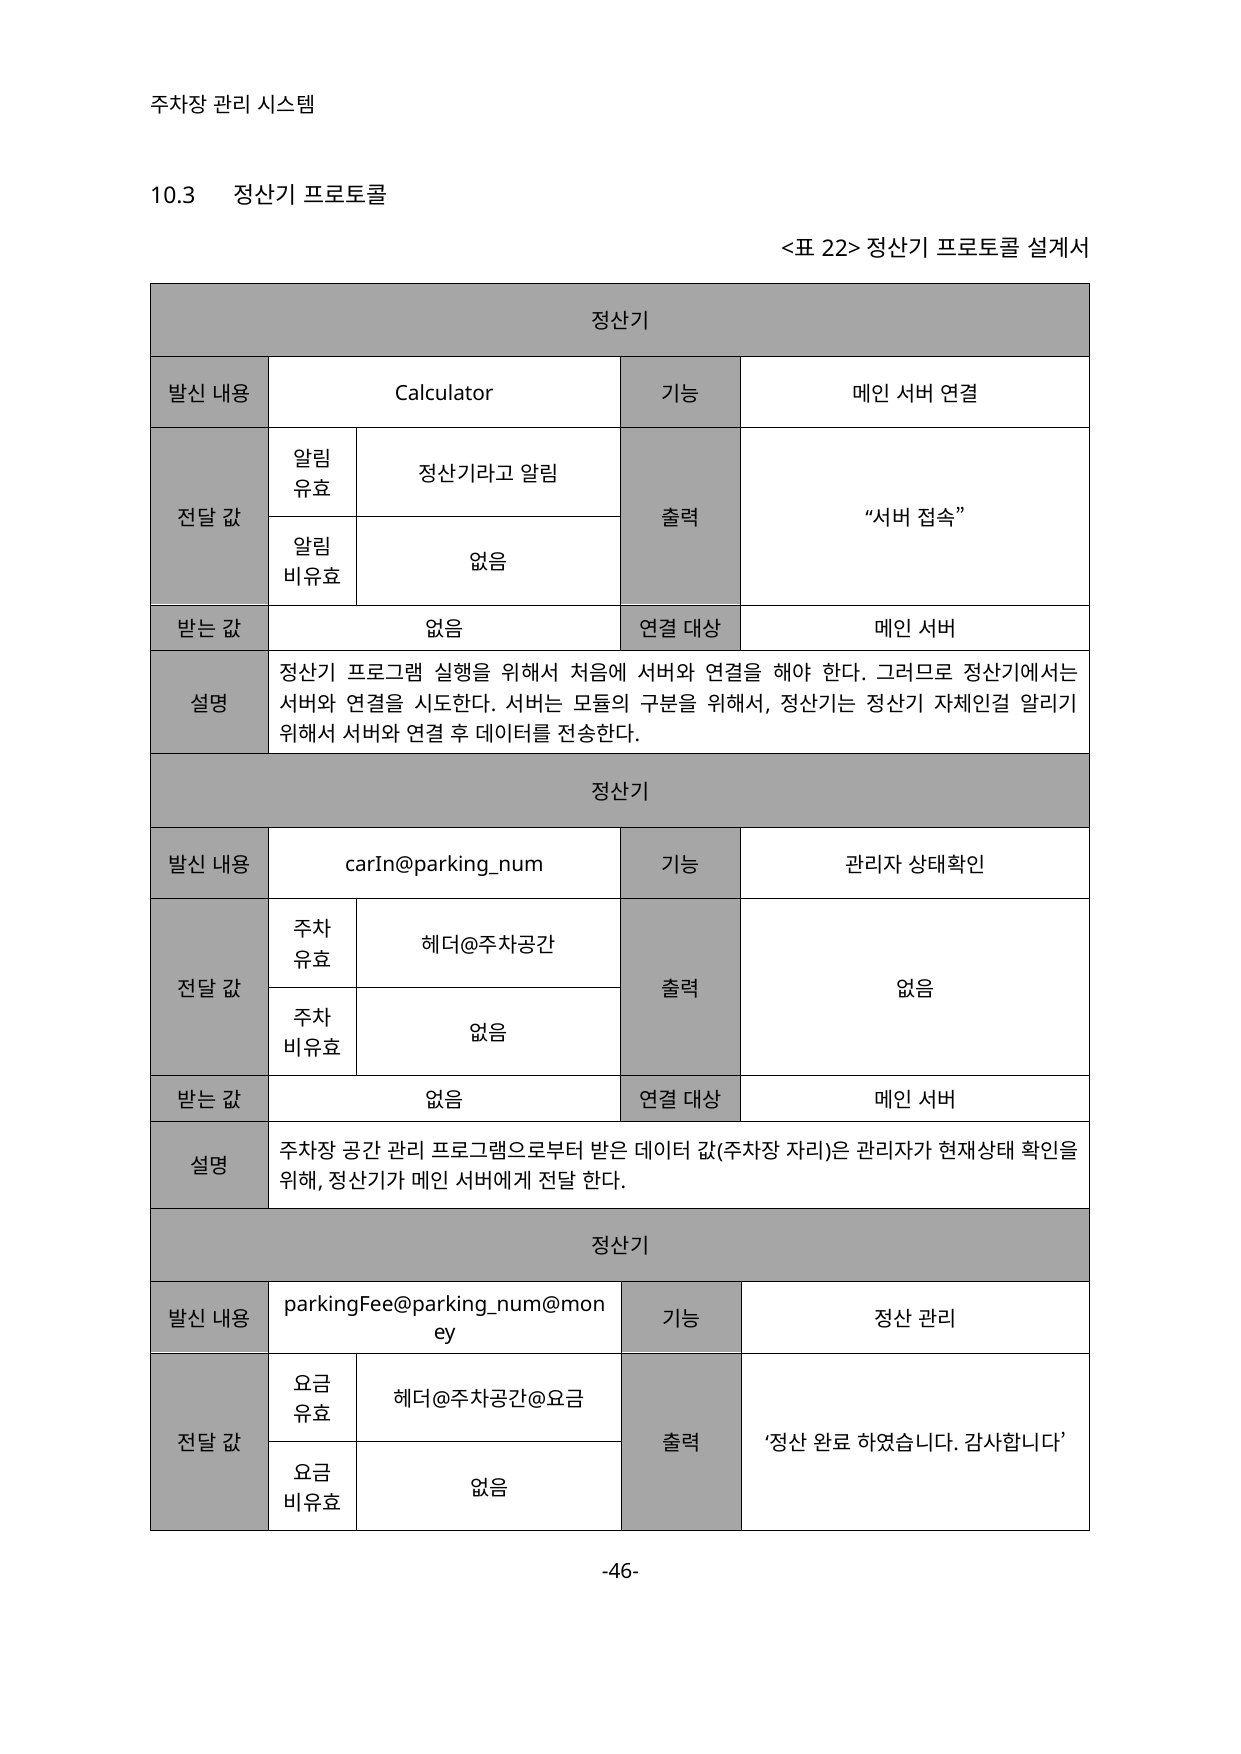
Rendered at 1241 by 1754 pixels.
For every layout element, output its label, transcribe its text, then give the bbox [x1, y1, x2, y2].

table_cell 설명 [151, 651, 268, 753]
table_cell 알림 유효 [269, 428, 356, 516]
table_cell 정산기라고 알림 [357, 428, 620, 516]
table_cell 없음 [357, 988, 620, 1075]
table_cell parkingFee@parking_num@money [269, 1282, 621, 1352]
table_cell 없음 [269, 606, 620, 650]
table_cell 정산기 [151, 754, 1089, 827]
table_cell 기능 [621, 828, 740, 898]
table_header 정산기 [151, 284, 1089, 356]
table_cell 없음 [357, 517, 620, 604]
table_cell 발신 내용 [151, 357, 268, 427]
table_cell 출력 [621, 899, 740, 1075]
table_cell 받는 값 [151, 1076, 268, 1121]
table_cell 주차 비유효 [269, 988, 356, 1075]
table_cell 없음 [741, 899, 1089, 1075]
table_cell 없음 [357, 1442, 621, 1530]
table_cell 정산기 [151, 1209, 1089, 1281]
table_cell 기능 [621, 357, 740, 427]
table_cell 메인 서버 [741, 606, 1089, 650]
table_cell 연결 대상 [621, 1076, 740, 1121]
table_cell 알림 비유효 [269, 517, 356, 604]
table_cell 메인 서버 [741, 1076, 1089, 1121]
table_cell 요금 비유효 [269, 1442, 356, 1530]
table_cell 헤더@주차공간 [357, 899, 620, 987]
table_cell 요금 유효 [269, 1354, 356, 1441]
table_cell 주차 유효 [269, 899, 356, 987]
table_cell 전달 값 [151, 899, 268, 1075]
table_cell 정산 관리 [742, 1282, 1089, 1352]
table_cell carIn@parking_num [269, 828, 620, 898]
table_cell ‘정산 완료 하였습니다. 감사합니다’ [742, 1354, 1089, 1530]
table_cell 메인 서버 연결 [741, 357, 1089, 427]
table_cell 전달 값 [151, 1354, 268, 1530]
text <표 22> 정산기 프로토콜 설계서 [150, 230, 1090, 263]
table_cell 출력 [621, 428, 740, 604]
table_cell 정산기 프로그램 실행을 위해서 처음에 서버와 연결을 해야 한다. 그러므로 정산기에서는 서버와 연결을 시도한다. 서버는 모듈의 구분을 위해서, 정산기는 정산기 자체인걸 알리기 위해서 서버와 연결 후 데이터를 전송한다. [269, 651, 1089, 753]
table_cell 받는 값 [151, 606, 268, 650]
table_cell 발신 내용 [151, 828, 268, 898]
table_cell 관리자 상태확인 [741, 828, 1089, 898]
list 정산기 프로토콜 [150, 177, 1090, 211]
table_cell 발신 내용 [151, 1282, 268, 1352]
table_cell 주차장 공간 관리 프로그램으로부터 받은 데이터 값(주차장 자리)은 관리자가 현재상태 확인을 위해, 정산기가 메인 서버에게 전달 한다. [269, 1122, 1089, 1208]
table_cell 헤더@주차공간@요금 [357, 1354, 621, 1441]
table_cell 기능 [622, 1282, 741, 1352]
table_cell 출력 [622, 1354, 741, 1530]
table_cell Calculator [269, 357, 620, 427]
table_cell 연결 대상 [621, 606, 740, 650]
table_cell 설명 [151, 1122, 268, 1208]
table_cell 없음 [269, 1076, 620, 1121]
table_cell “서버 접속” [741, 428, 1089, 604]
table_cell 전달 값 [151, 428, 268, 604]
